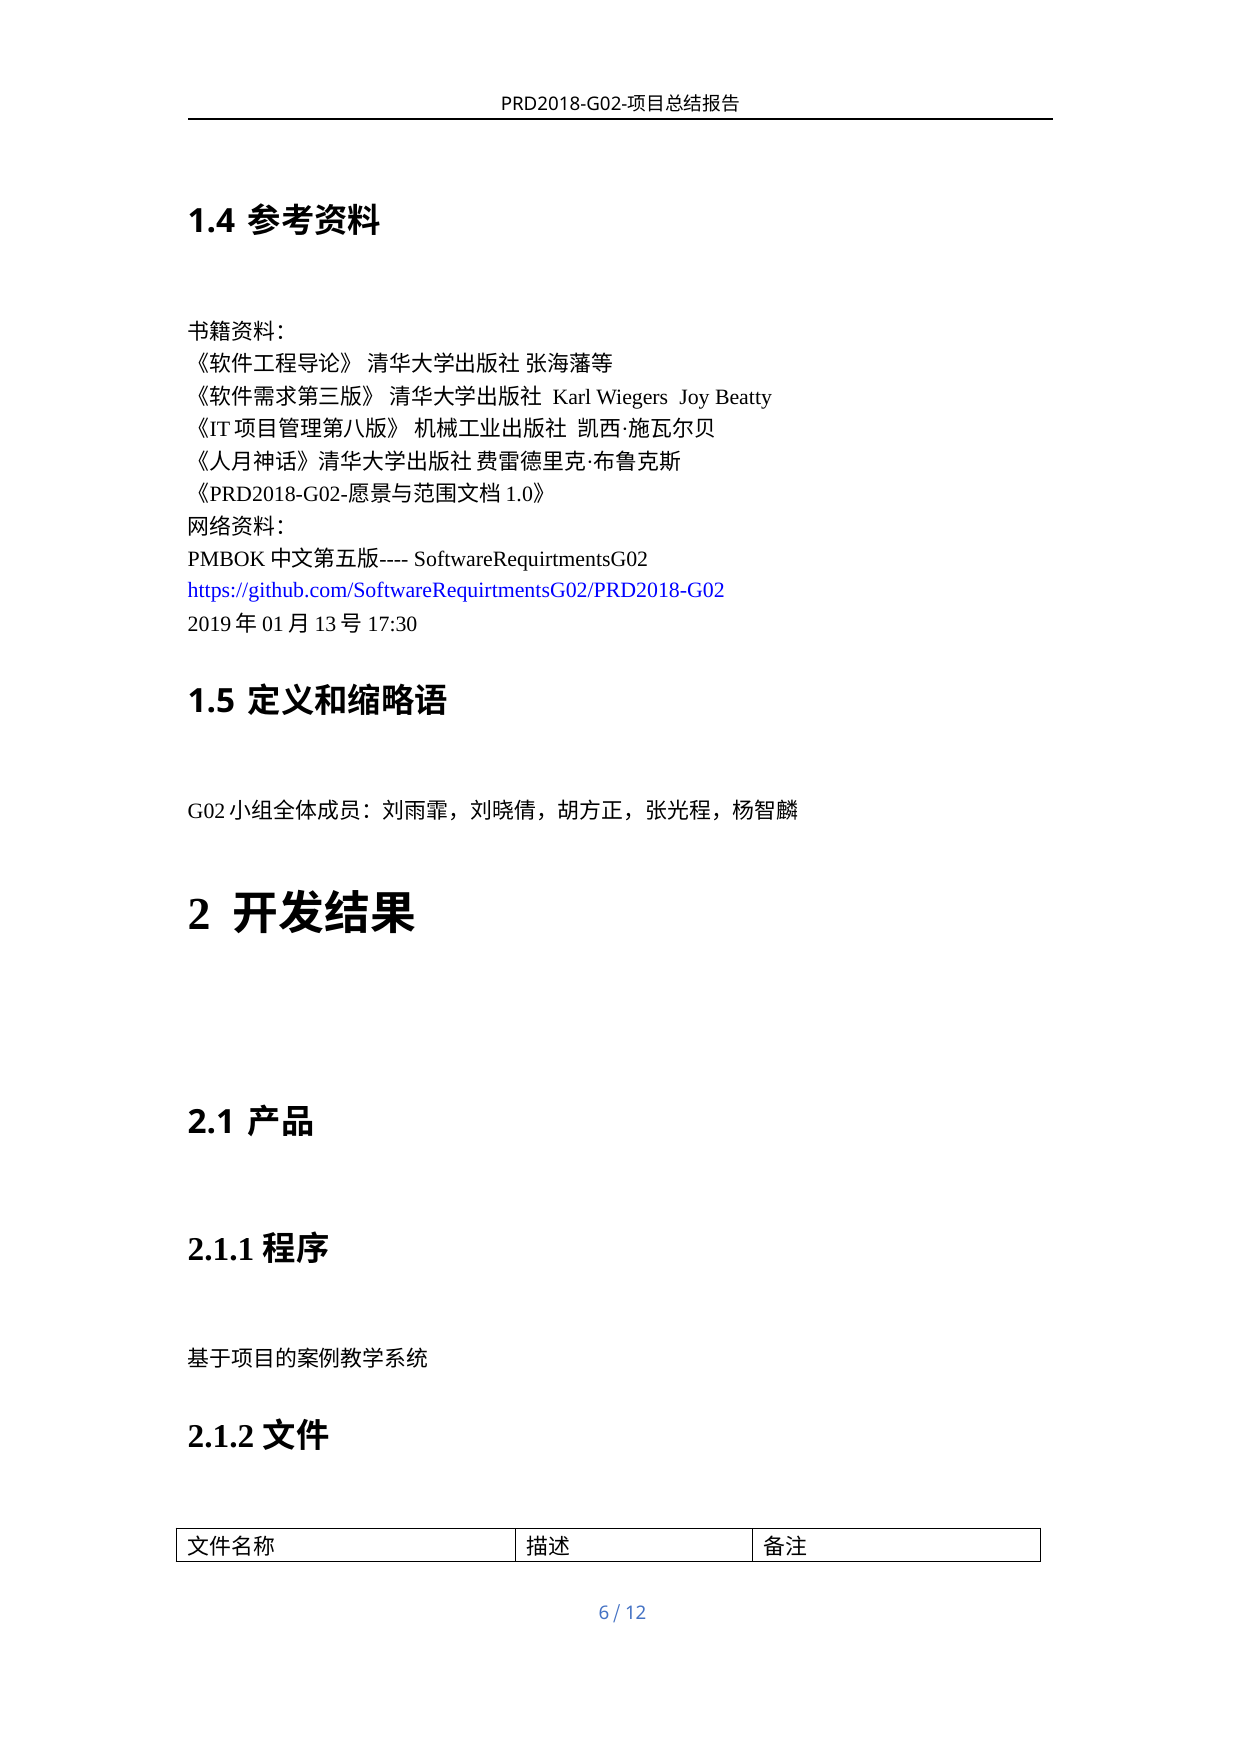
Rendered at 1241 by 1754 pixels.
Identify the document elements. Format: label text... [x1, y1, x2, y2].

subtitle 定义和缩略语 [187, 666, 1053, 731]
text 2019年01月13号 17:30 [187, 606, 1053, 638]
text 网络资料： [187, 508, 1053, 541]
text PMBOK中文第五版---- SoftwareRequirtmentsG02 [187, 541, 1053, 573]
subtitle 产品 [187, 1086, 1053, 1151]
text https://github.com/SoftwareRequirtmentsG02/PRD2018-G02 [187, 573, 1053, 606]
text 书籍资料： [187, 313, 1053, 346]
text 《PRD2018-G02-愿景与范围文档1.0》 [187, 476, 1053, 508]
text 《软件工程导论》 清华大学出版社 张海藩等 [187, 346, 1053, 378]
subtitle 文件 [187, 1400, 1053, 1465]
table_header 文件名称 [177, 1529, 515, 1561]
text 《IT项目管理第八版》 机械工业出版社 凯西·施瓦尔贝 [187, 411, 1053, 443]
text G02小组全体成员：刘雨霏，刘晓倩，胡方正，张光程，杨智麟 [187, 793, 1053, 825]
text 基于项目的案例教学系统 [187, 1341, 1053, 1373]
text 《软件需求第三版》 清华大学出版社 Karl Wiegers Joy Beatty [187, 378, 1053, 411]
table_header 备注 [753, 1529, 1040, 1561]
table_header 描述 [516, 1529, 752, 1561]
subtitle 程序 [187, 1214, 1053, 1279]
subtitle 参考资料 [187, 186, 1053, 251]
subtitle 开发结果 [187, 861, 1053, 958]
text 《人月神话》清华大学出版社 费雷德里克·布鲁克斯 [187, 443, 1053, 476]
